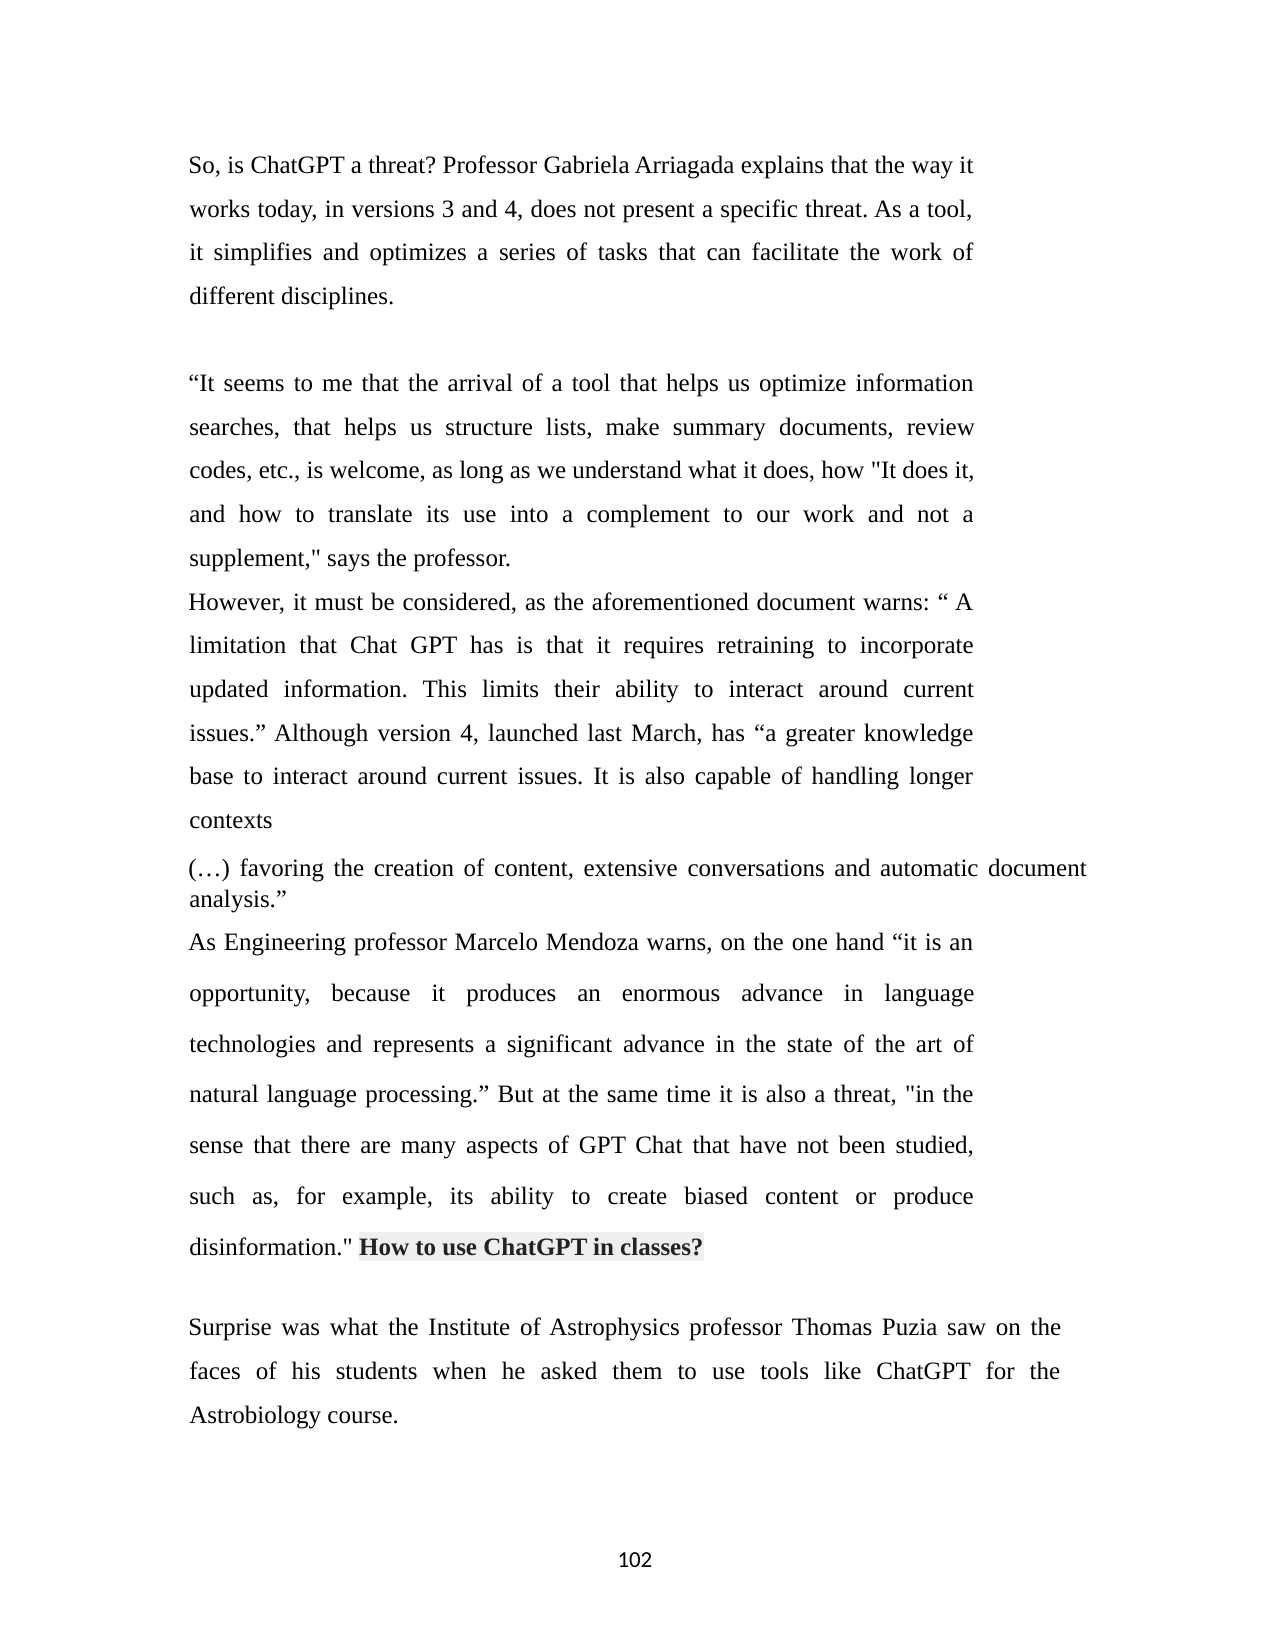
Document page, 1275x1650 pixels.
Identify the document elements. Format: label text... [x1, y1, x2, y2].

text So, is ChatGPT a threat? Professor Gabriela Arriagada explains that the way it works today, in versions 3 and 4, does not present a specific threat. As a tool, it simplifies and optimizes a series of tasks that can facilitate the work of different disciplines. [188, 150, 974, 310]
text However, it must be considered, as the aforementioned document warns: “ A limitation that Chat GPT has is that it requires retraining to incorporate updated information. This limits their ability to interact around current issues.” Although version 4, launched last March, has “a greater knowledge base to interact around current issues. It is also capable of handling longer contexts [188, 587, 974, 834]
text As Engineering professor Marcelo Mendoza warns, on the one hand “it is an opportunity, because it produces an enormous advance in language technologies and represents a significant advance in the state of the art of natural language processing.” But at the same time it is also a threat, "in the sense that there are many aspects of GPT Chat that have not been studied, such as, for example, its ability to create biased content or produce disinformation." How to use ChatGPT in classes? [188, 927, 975, 1261]
text Surprise was what the Institute of Astrophysics professor Thomas Puzia saw on the faces of his students when he asked them to use tools like ChatGPT for the Astrobiology course. [188, 1312, 1062, 1428]
text “It seems to me that the arrival of a tool that helps us optimize information searches, that helps us structure lists, make summary documents, review codes, etc., is welcome, as long as we understand what it does, how "It does it, and how to translate its use into a complement to our work and not a supplement," says the professor. [188, 368, 975, 571]
text (…) favoring the creation of content, extensive conversations and automatic document analysis.” [188, 853, 1087, 913]
